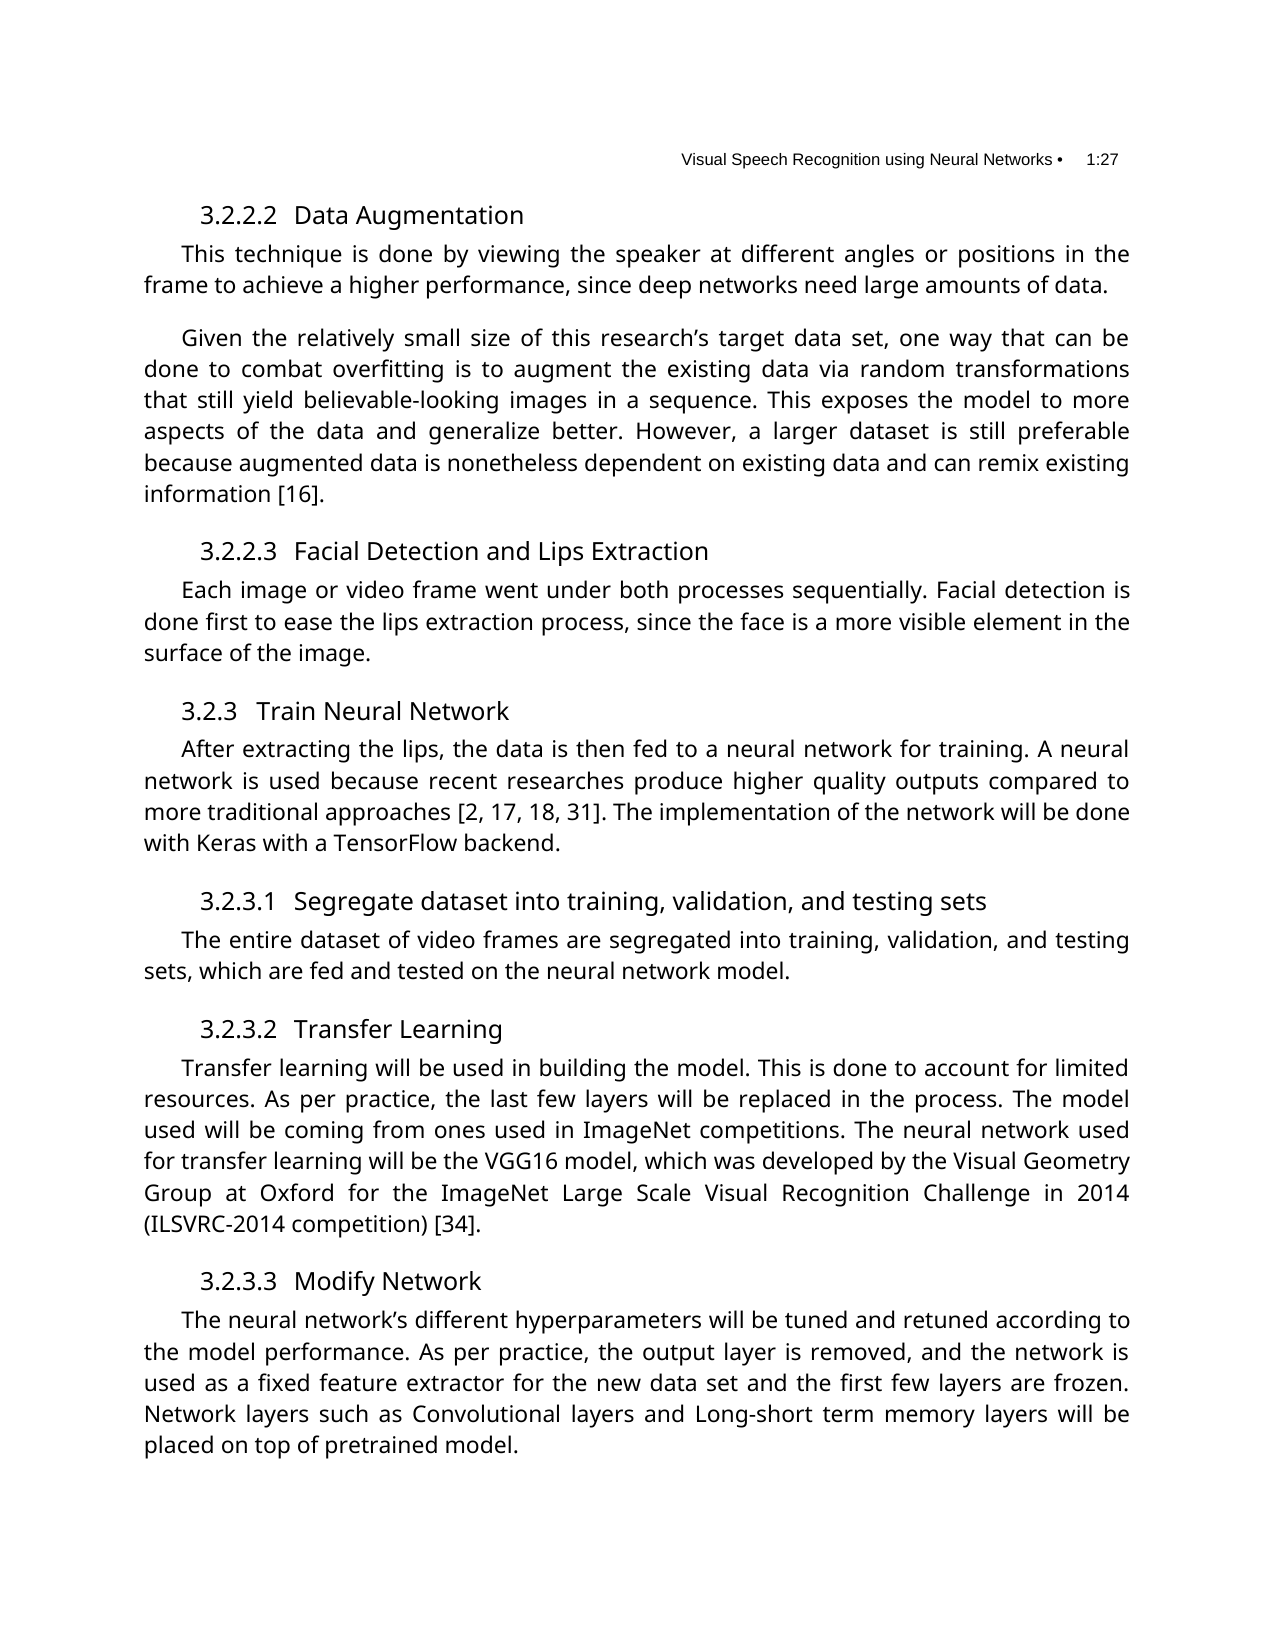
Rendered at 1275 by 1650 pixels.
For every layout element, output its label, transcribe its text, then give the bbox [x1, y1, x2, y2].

text Each image or video frame went under both processes sequentially. Facial detection is done first to ease the lips extraction process, since the face is a more visible element in the surface of the image. [144, 574, 1131, 668]
subtitle Modify Network [200, 1264, 1131, 1298]
text This technique is done by viewing the speaker at different angles or positions in the frame to achieve a higher performance, since deep networks need large amounts of data. [144, 238, 1131, 301]
text The neural network’s different hyperparameters will be tuned and retuned according to the model performance. As per practice, the output layer is removed, and the network is used as a fixed feature extractor for the new data set and the first few layers are frozen. Network layers such as Convolutional layers and Long-short term memory layers will be placed on top of pretrained model. [144, 1304, 1131, 1461]
text The entire dataset of video frames are segregated into training, validation, and testing sets, which are fed and tested on the neural network model. [144, 924, 1131, 986]
text After extracting the lips, the data is then fed to a neural network for training. A neural network is used because recent researches produce higher quality outputs compared to more traditional approaches [2, 17, 18, 31]. The implementation of the network will be done with Keras with a TensorFlow backend. [144, 733, 1131, 858]
subtitle Facial Detection and Lips Extraction [200, 534, 1131, 568]
subtitle Train Neural Network [181, 693, 1131, 727]
subtitle Data Augmentation [200, 198, 1131, 232]
text Given the relatively small size of this research’s target data set, one way that can be done to combat overfitting is to augment the existing data via random transformations that still yield believable-looking images in a sequence. This exposes the model to more aspects of the data and generalize better. However, a larger dataset is still preferable because augmented data is nonetheless dependent on existing data and can remix existing information [16]. [144, 322, 1131, 509]
subtitle Transfer Learning [200, 1011, 1131, 1045]
text Transfer learning will be used in building the model. This is done to account for limited resources. As per practice, the last few layers will be replaced in the process. The model used will be coming from ones used in ImageNet competitions. The neural network used for transfer learning will be the VGG16 model, which was developed by the Visual Geometry Group at Oxford for the ImageNet Large Scale Visual Recognition Challenge in 2014 (ILSVRC-2014 competition) [34]. [144, 1052, 1131, 1239]
subtitle Segregate dataset into training, validation, and testing sets [200, 883, 1131, 917]
